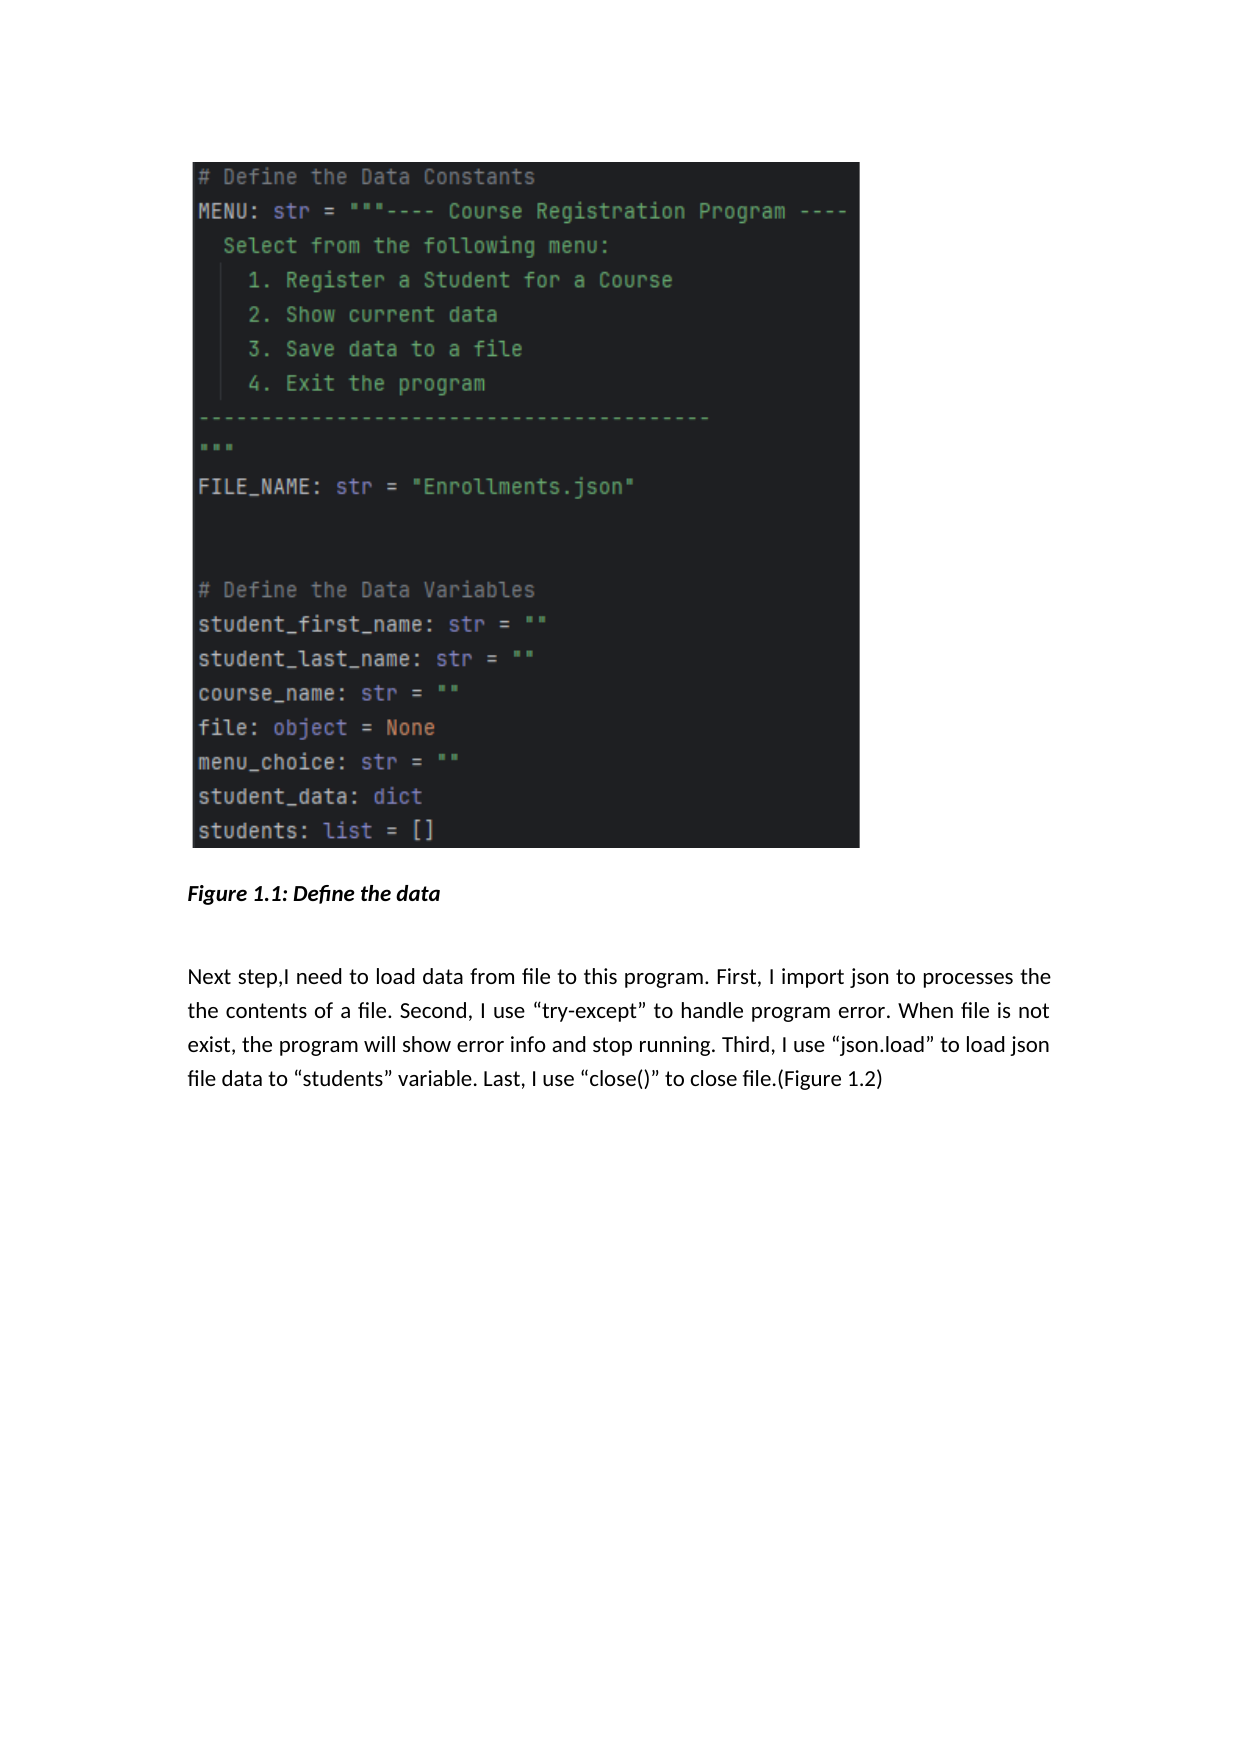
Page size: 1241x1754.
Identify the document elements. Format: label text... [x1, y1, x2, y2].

text Figure 1.1: Define the data [187, 877, 1053, 909]
text Next step,I need to load data from file to this program. First, I import json to processes the the contents of a file. Second, I use “try-except” to handle program error. When file is not exist, the program will show error info and stop running. Third, I use “json.load” to load json file data to “students” variable. Last, I use “close()” to close file.(Figure 1.2) [187, 960, 1053, 1095]
picture [192, 162, 860, 848]
